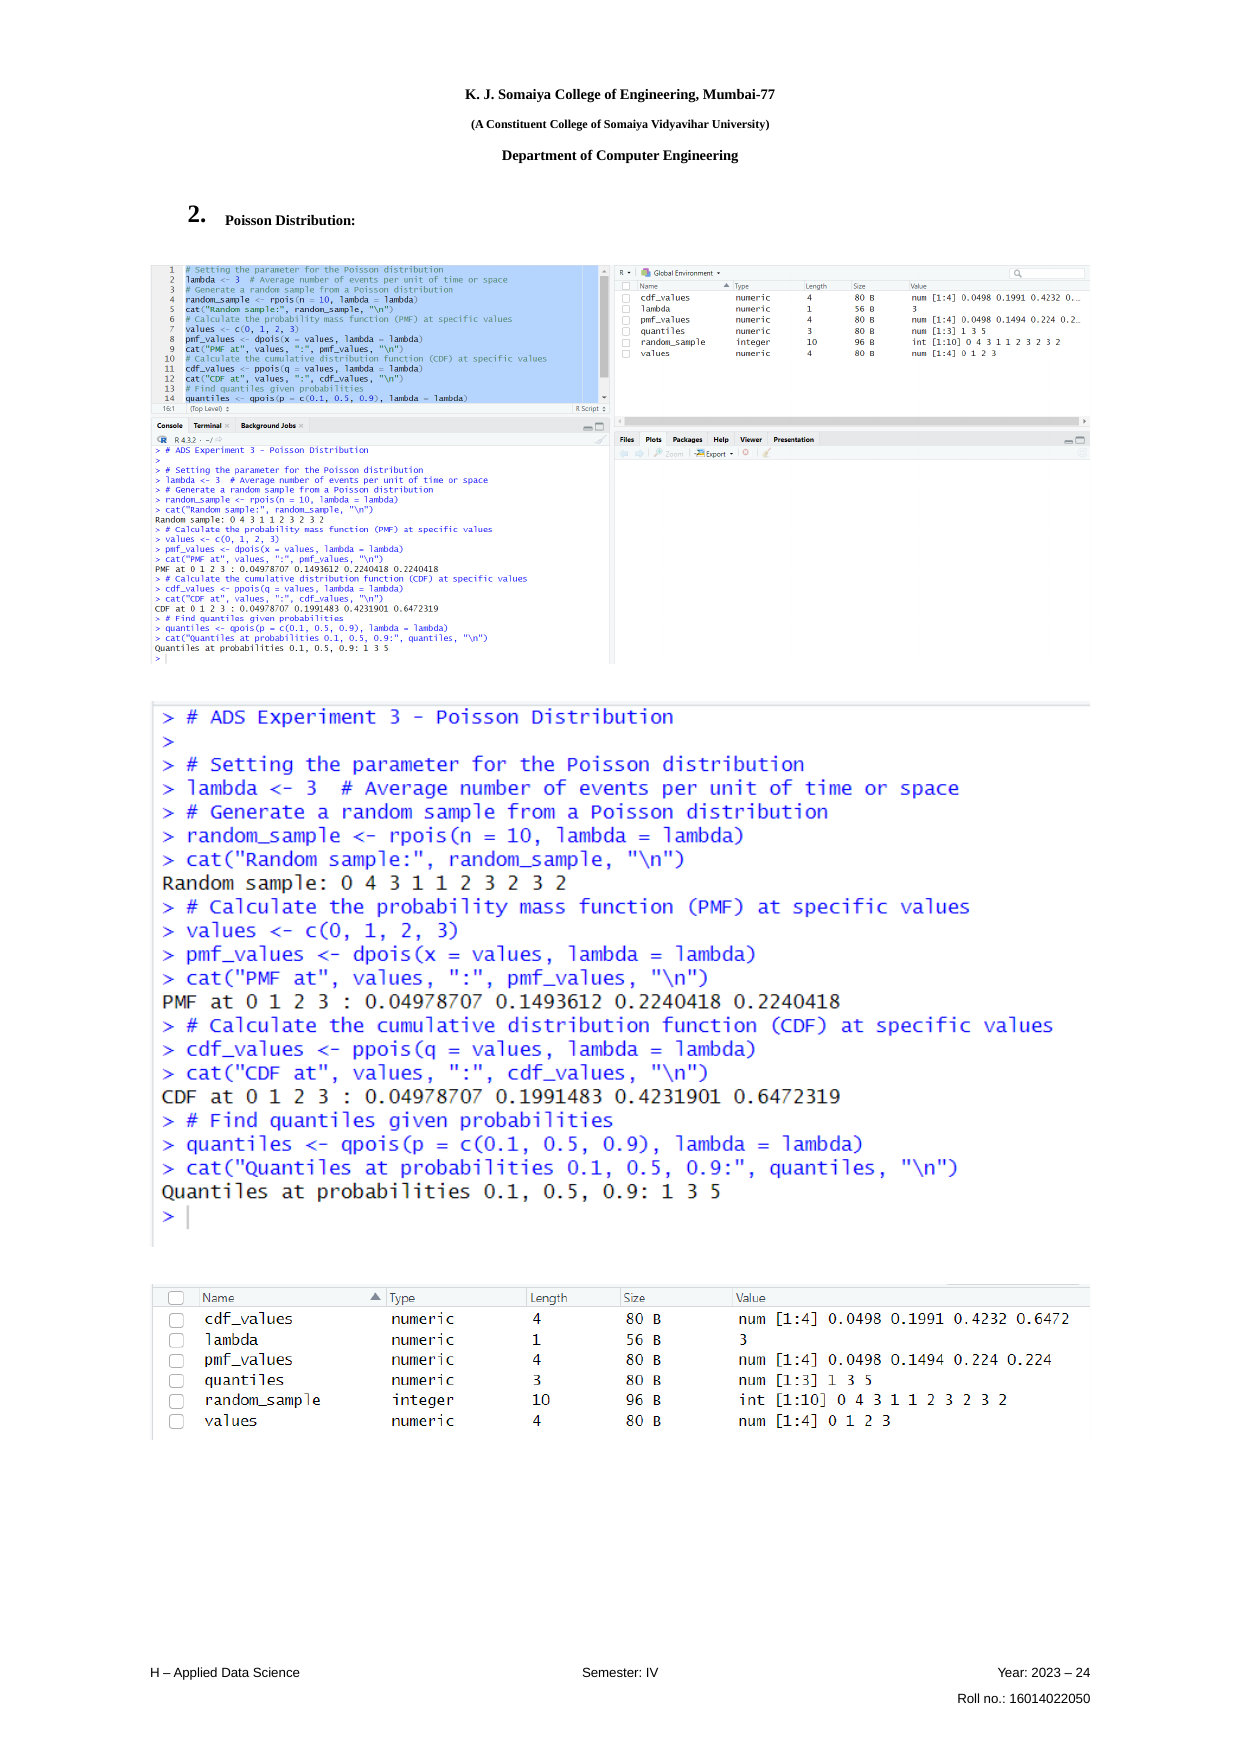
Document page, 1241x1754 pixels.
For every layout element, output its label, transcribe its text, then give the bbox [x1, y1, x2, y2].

picture [150, 1284, 1091, 1440]
picture [150, 701, 1091, 1247]
picture [150, 265, 1091, 664]
list Poisson Distribution: [187, 199, 1090, 228]
